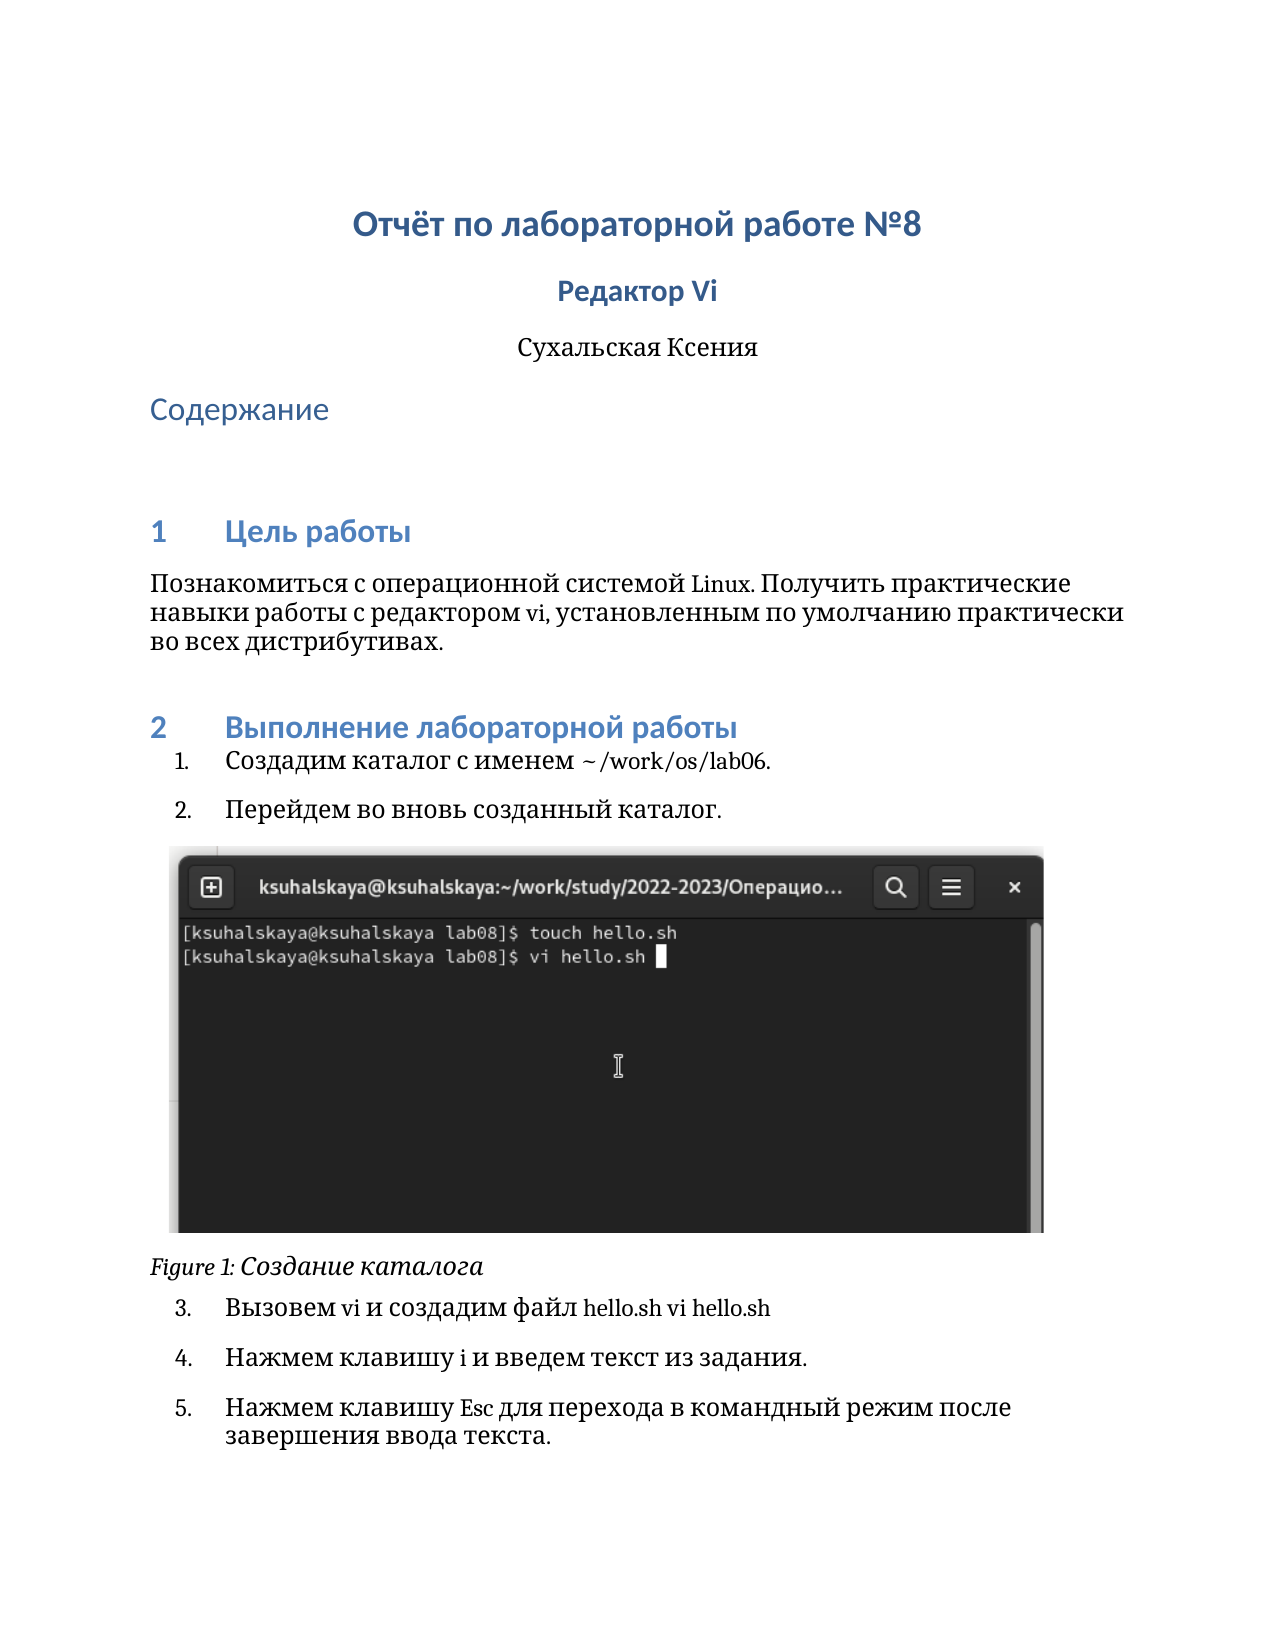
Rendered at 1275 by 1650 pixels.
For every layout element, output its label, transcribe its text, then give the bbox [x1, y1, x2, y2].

picture [168, 846, 1044, 1233]
list Создадим каталог с именем ~/work/os/lab06. [175, 747, 1125, 776]
list Нажмем клавишу Esc для перехода в командный режим после завершения ввода текста. [175, 1393, 1125, 1451]
text Figure 1: Создание каталога [150, 1253, 1125, 1282]
text Познакомиться с операционной системой Linux. Получить практические навыки работы с редактором vi, установленным по умолчанию практически во всех дистрибутивах. [150, 570, 1125, 656]
subtitle Редактор Vi [150, 271, 1125, 309]
list Вызовем vi и создадим файл hello.sh vi hello.sh [175, 1294, 1125, 1323]
text Сухальская Ксения [150, 334, 1125, 363]
list Нажмем клавишу i и введем текст из задания. [175, 1344, 1125, 1373]
subtitle 2 Выполнение лабораторной работы [150, 706, 1125, 747]
list Перейдем во вновь созданный каталог. [175, 796, 1125, 825]
subtitle 1 Цель работы [150, 510, 1125, 551]
title Отчёт по лабораторной работе №8 [150, 200, 1125, 246]
